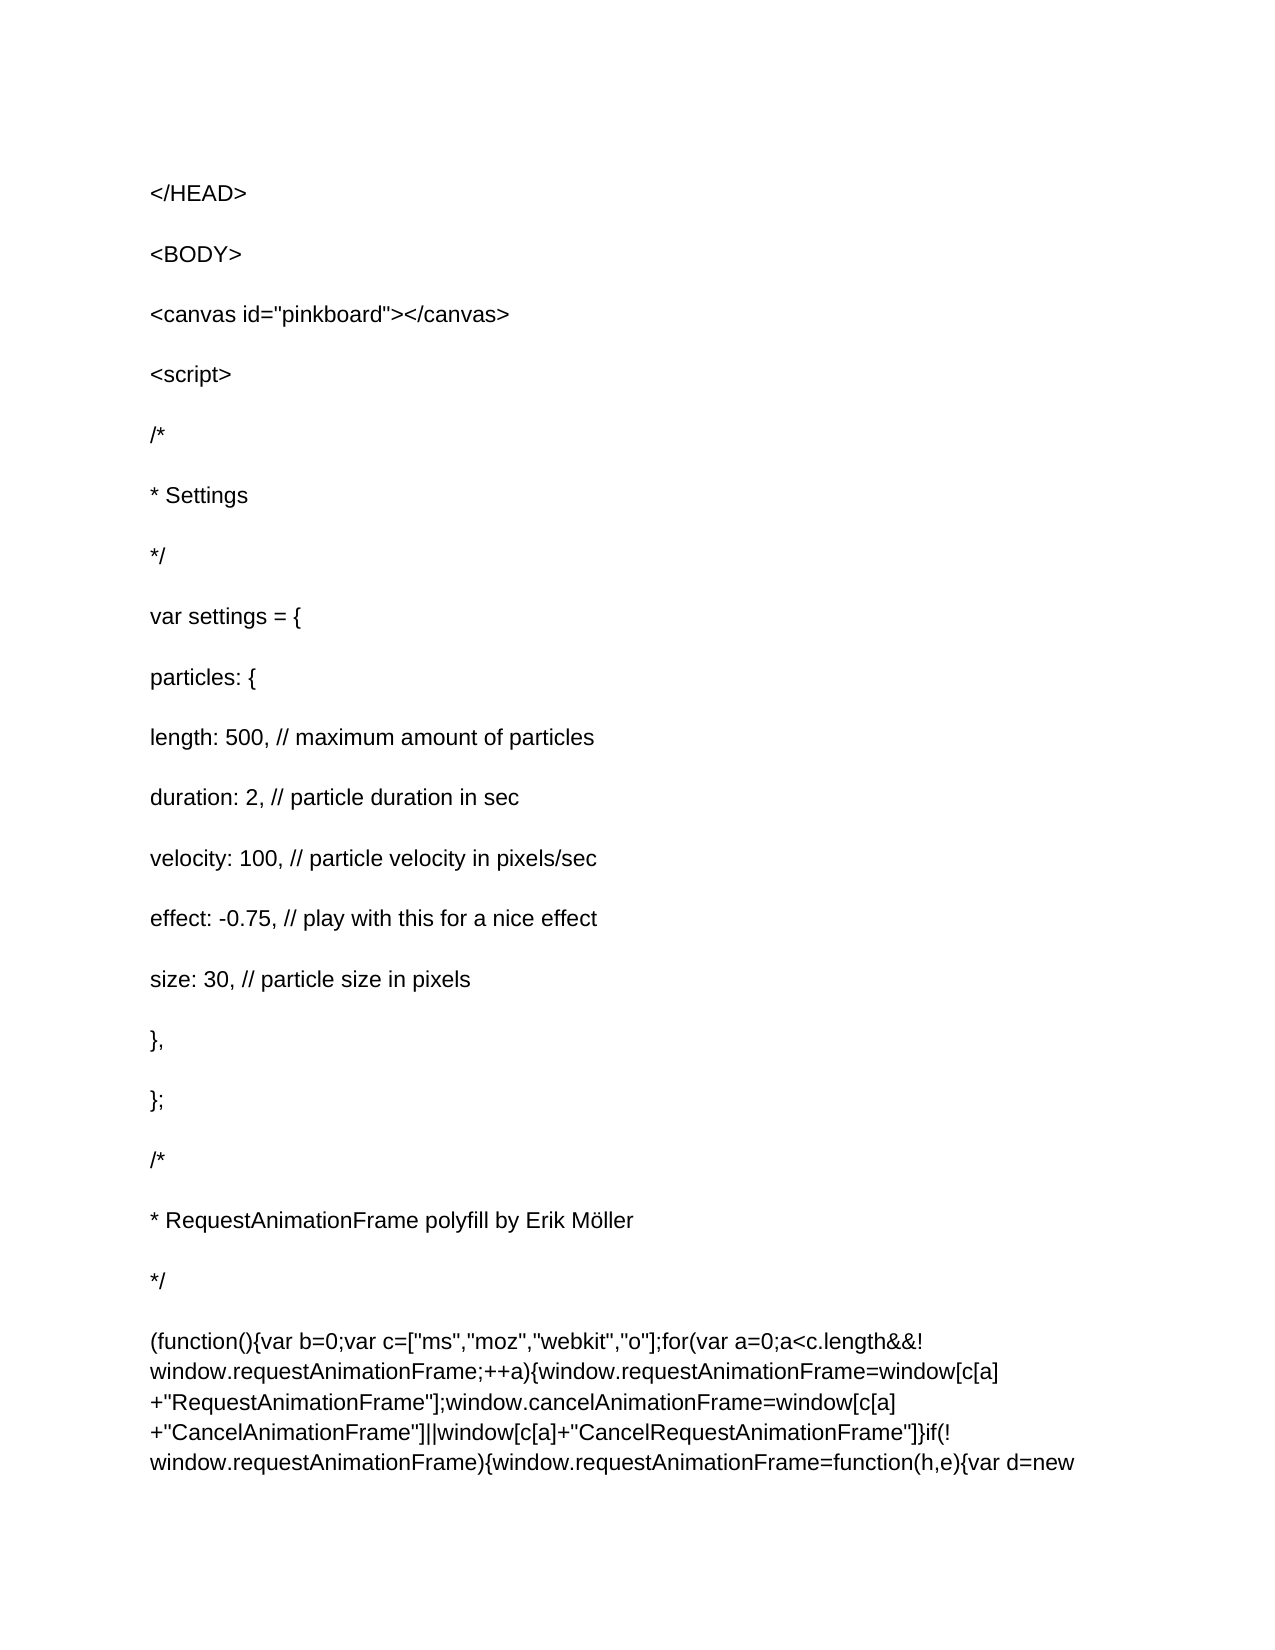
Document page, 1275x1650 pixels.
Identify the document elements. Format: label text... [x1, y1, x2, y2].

text * RequestAnimationFrame polyfill by Erik Möller [150, 1207, 1125, 1234]
text <BODY> [150, 241, 1125, 267]
text size: 30, // particle size in pixels [150, 966, 1125, 992]
text <script> [150, 361, 1125, 388]
text <canvas id="pinkboard"></canvas> [150, 301, 1125, 327]
text velocity: 100, // particle velocity in pixels/sec [150, 845, 1125, 871]
text length: 500, // maximum amount of particles [150, 724, 1125, 750]
text * Settings [150, 482, 1125, 509]
text duration: 2, // particle duration in sec [150, 784, 1125, 811]
text </HEAD> [150, 180, 1125, 207]
text /* [150, 422, 1125, 448]
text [150, 1328, 1125, 1475]
text particles: { [150, 663, 1125, 690]
text */ [150, 1268, 1125, 1294]
text */ [150, 543, 1125, 569]
text }; [150, 1086, 1125, 1113]
text /* [150, 1147, 1125, 1173]
text var settings = { [150, 603, 1125, 629]
text }, [150, 1026, 1125, 1052]
text effect: -0.75, // play with this for a nice effect [150, 905, 1125, 932]
